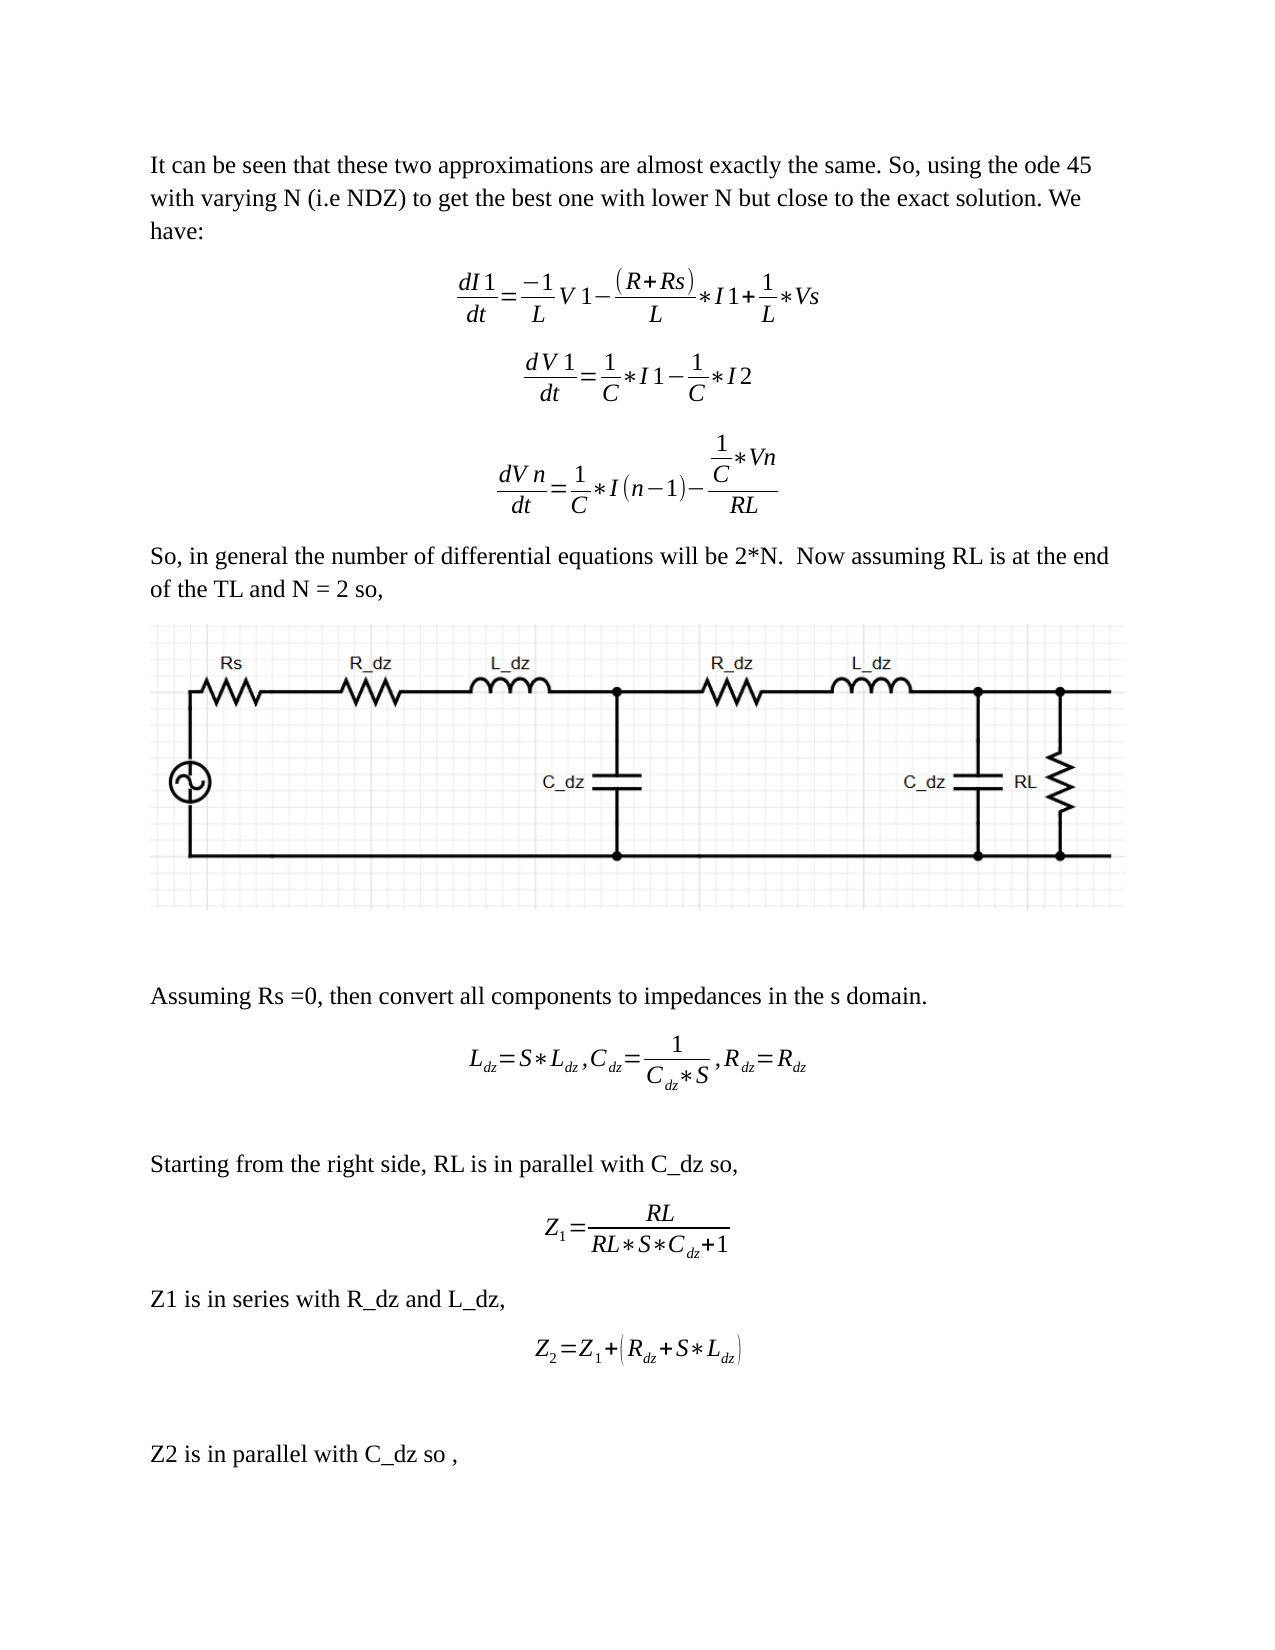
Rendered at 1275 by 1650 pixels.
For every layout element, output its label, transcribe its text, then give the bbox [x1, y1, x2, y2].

text Z1 is in series with R_dz and L_dz, [150, 1284, 1125, 1312]
text So, in general the number of differential equations will be 2*N. Now assuming RL is at the end of the TL and N = 2 so, [150, 541, 1125, 603]
text Assuming Rs =0, then convert all components to impedances in the s domain. [150, 981, 1125, 1010]
picture [150, 624, 1125, 910]
text It can be seen that these two approximations are almost exactly the same. So, using the ode 45 with varying N (i.e NDZ) to get the best one with lower N but close to the exact solution. We have: [150, 150, 1125, 245]
text Starting from the right side, RL is in parallel with C_dz so, [150, 1115, 1125, 1178]
text Z2 is in parallel with C_dz so , [150, 1439, 1125, 1468]
